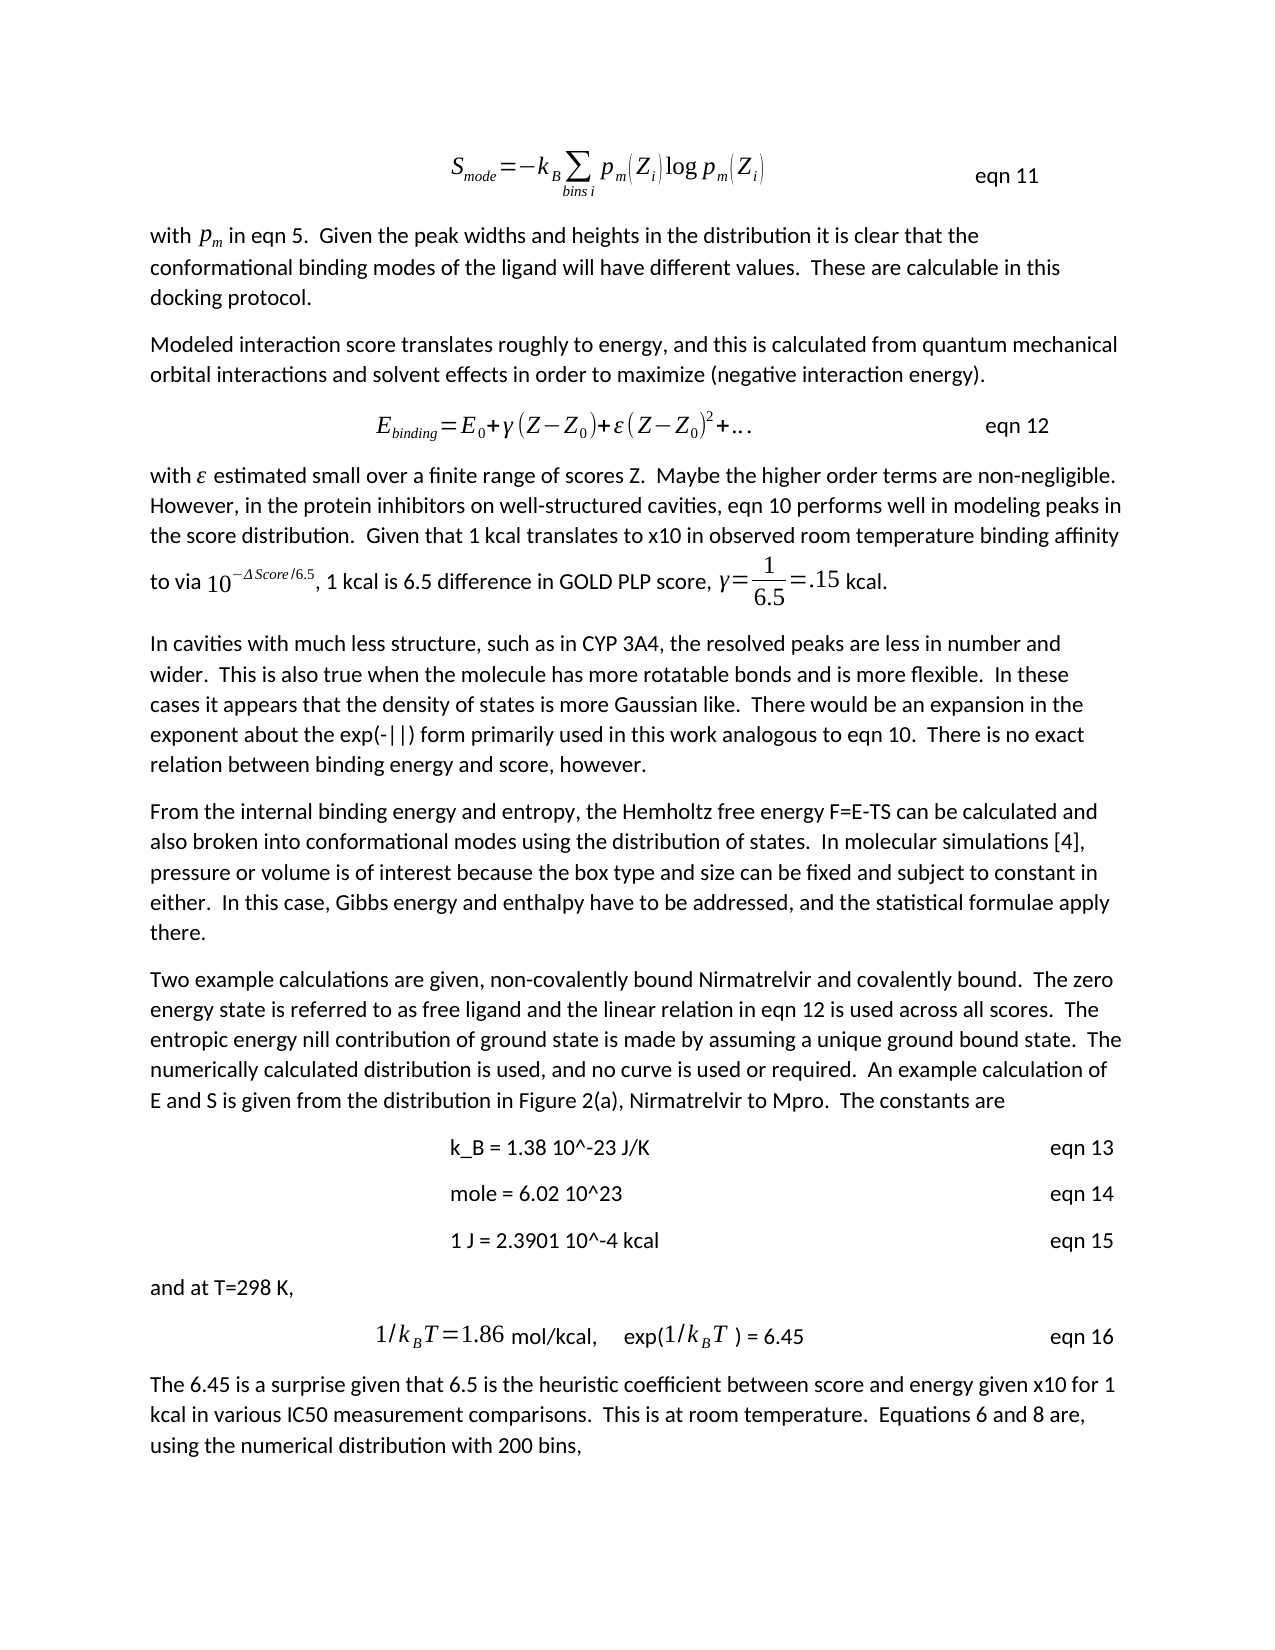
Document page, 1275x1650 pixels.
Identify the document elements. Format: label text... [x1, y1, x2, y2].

text Modeled interaction score translates roughly to energy, and this is calculated from quantum mechanical orbital interactions and solvent effects in order to maximize (negative interaction energy). [150, 330, 1125, 388]
text From the internal binding energy and entropy, the Hemholtz free energy F=E-TS can be calculated and also broken into conformational modes using the distribution of states. In molecular simulations [4], pressure or volume is of interest because the box type and size can be fixed and subject to constant in either. In this case, Gibbs energy and enthalpy have to be addressed, and the statistical formulae apply there. [150, 797, 1125, 946]
text Two example calculations are given, non-covalently bound Nirmatrelvir and covalently bound. The zero energy state is referred to as free ligand and the linear relation in eqn 12 is used across all scores. The entropic energy nill contribution of ground state is made by assuming a unique ground bound state. The numerically calculated distribution is used, and no curve is used or required. An example calculation of E and S is given from the distribution in Figure 2(a), Nirmatrelvir to Mpro. The constants are [150, 965, 1125, 1114]
text with in eqn 5. Given the peak widths and heights in the distribution it is clear that the conformational binding modes of the ligand will have different values. These are calculable in this docking protocol. [150, 220, 1125, 311]
text eqn 12 [300, 407, 1125, 442]
text 1 J = 2.3901 10^-4 kcal eqn 15 [150, 1226, 1125, 1254]
text with estimated small over a finite range of scores Z. Maybe the higher order terms are non-negligible. However, in the protein inhibitors on well-structured cavities, eqn 10 performs well in modeling peaks in the score distribution. Given that 1 kcal translates to x10 in observed room temperature binding affinity to via , 1 kcal is 6.5 difference in GOLD PLP score, kcal. [150, 461, 1125, 611]
text mole = 6.02 10^23 eqn 14 [150, 1179, 1125, 1208]
text eqn 11 [150, 150, 1125, 201]
text k_B = 1.38 10^-23 J/K eqn 13 [375, 1133, 1125, 1161]
text and at T=298 K, [150, 1273, 1125, 1301]
text In cavities with much less structure, such as in CYP 3A4, the resolved peaks are less in number and wider. This is also true when the molecule has more rotatable bonds and is more flexible. In these cases it appears that the density of states is more Gaussian like. There would be an expansion in the exponent about the exp(-||) form primarily used in this work analogous to eqn 10. There is no exact relation between binding energy and score, however. [150, 629, 1125, 778]
text mol/kcal, exp( ) = 6.45 eqn 16 [150, 1320, 1125, 1352]
text The 6.45 is a surprise given that 6.5 is the heuristic coefficient between score and energy given x10 for 1 kcal in various IC50 measurement comparisons. This is at room temperature. Equations 6 and 8 are, using the numerical distribution with 200 bins, [150, 1370, 1125, 1459]
